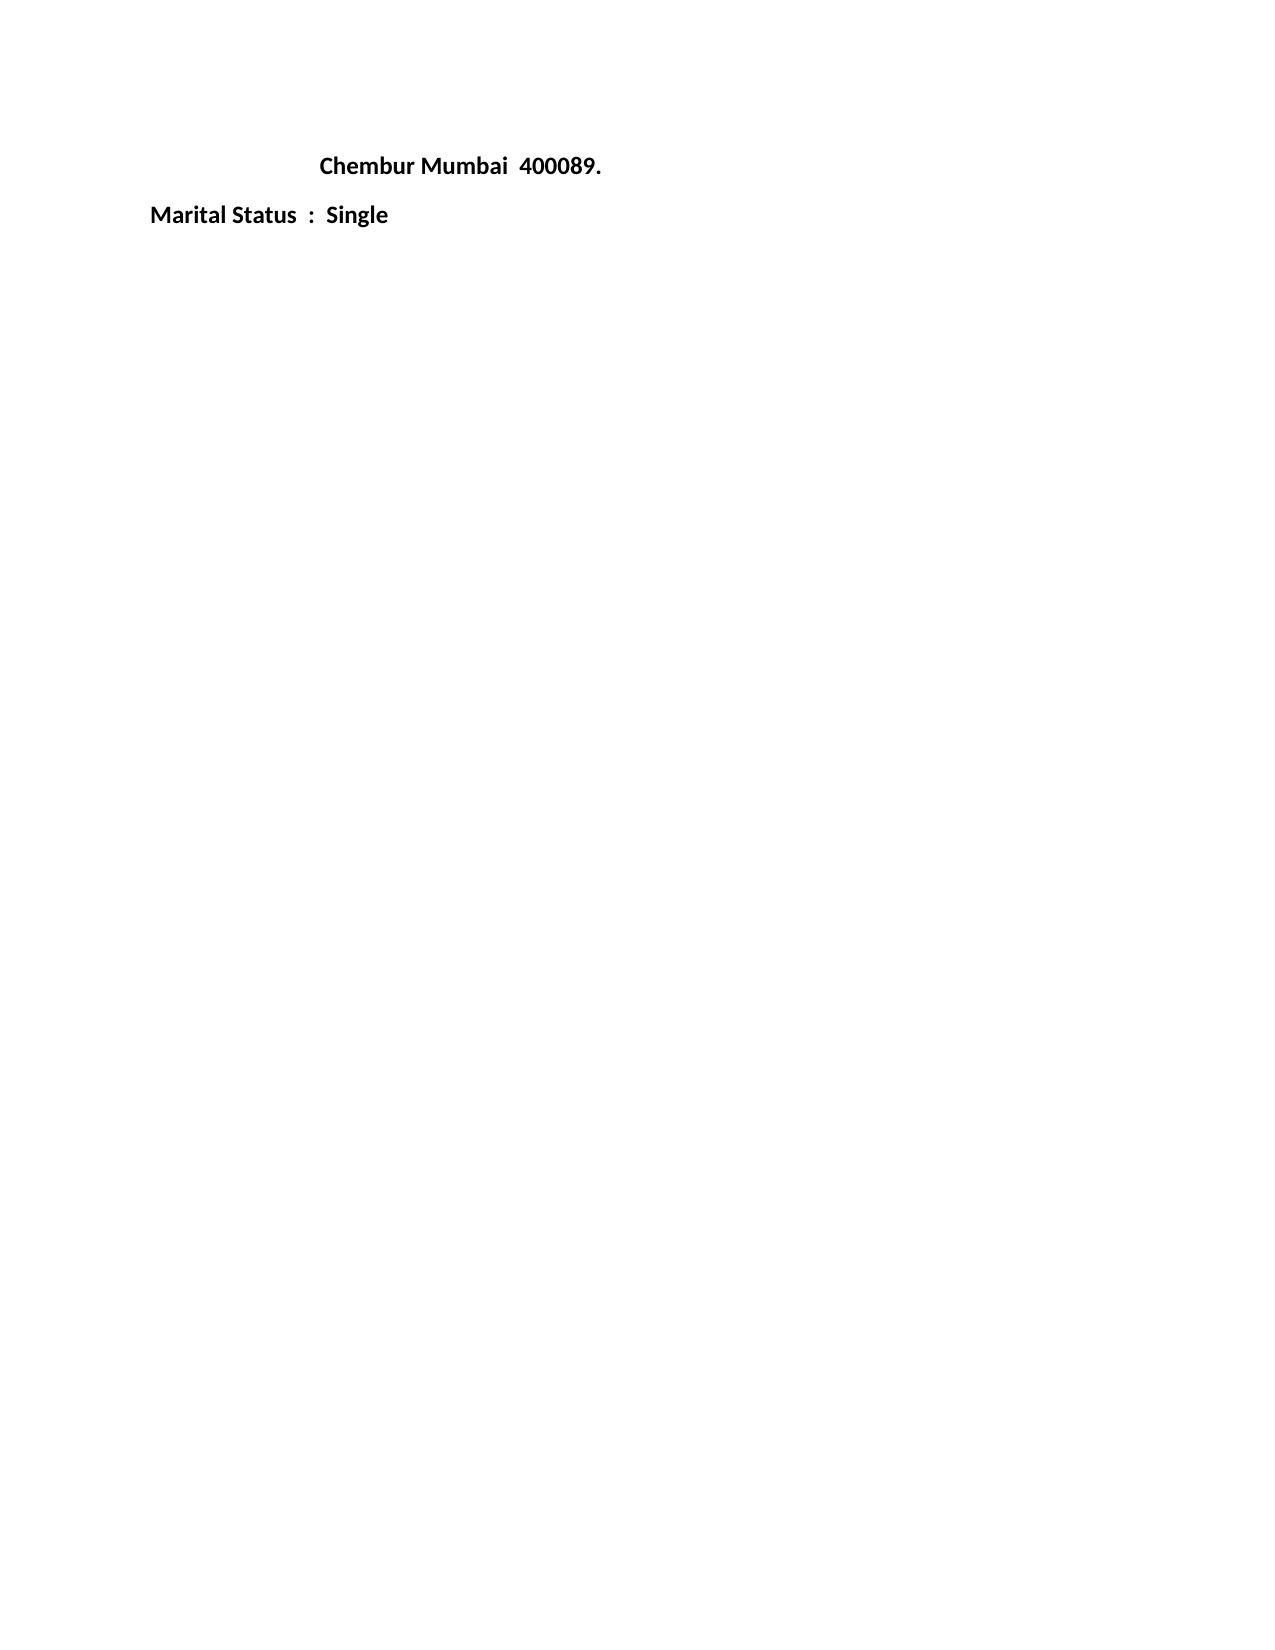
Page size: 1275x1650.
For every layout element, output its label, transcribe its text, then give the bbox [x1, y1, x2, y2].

text Chembur Mumbai 400089. [150, 150, 1125, 181]
text Marital Status : Single [150, 199, 1125, 230]
